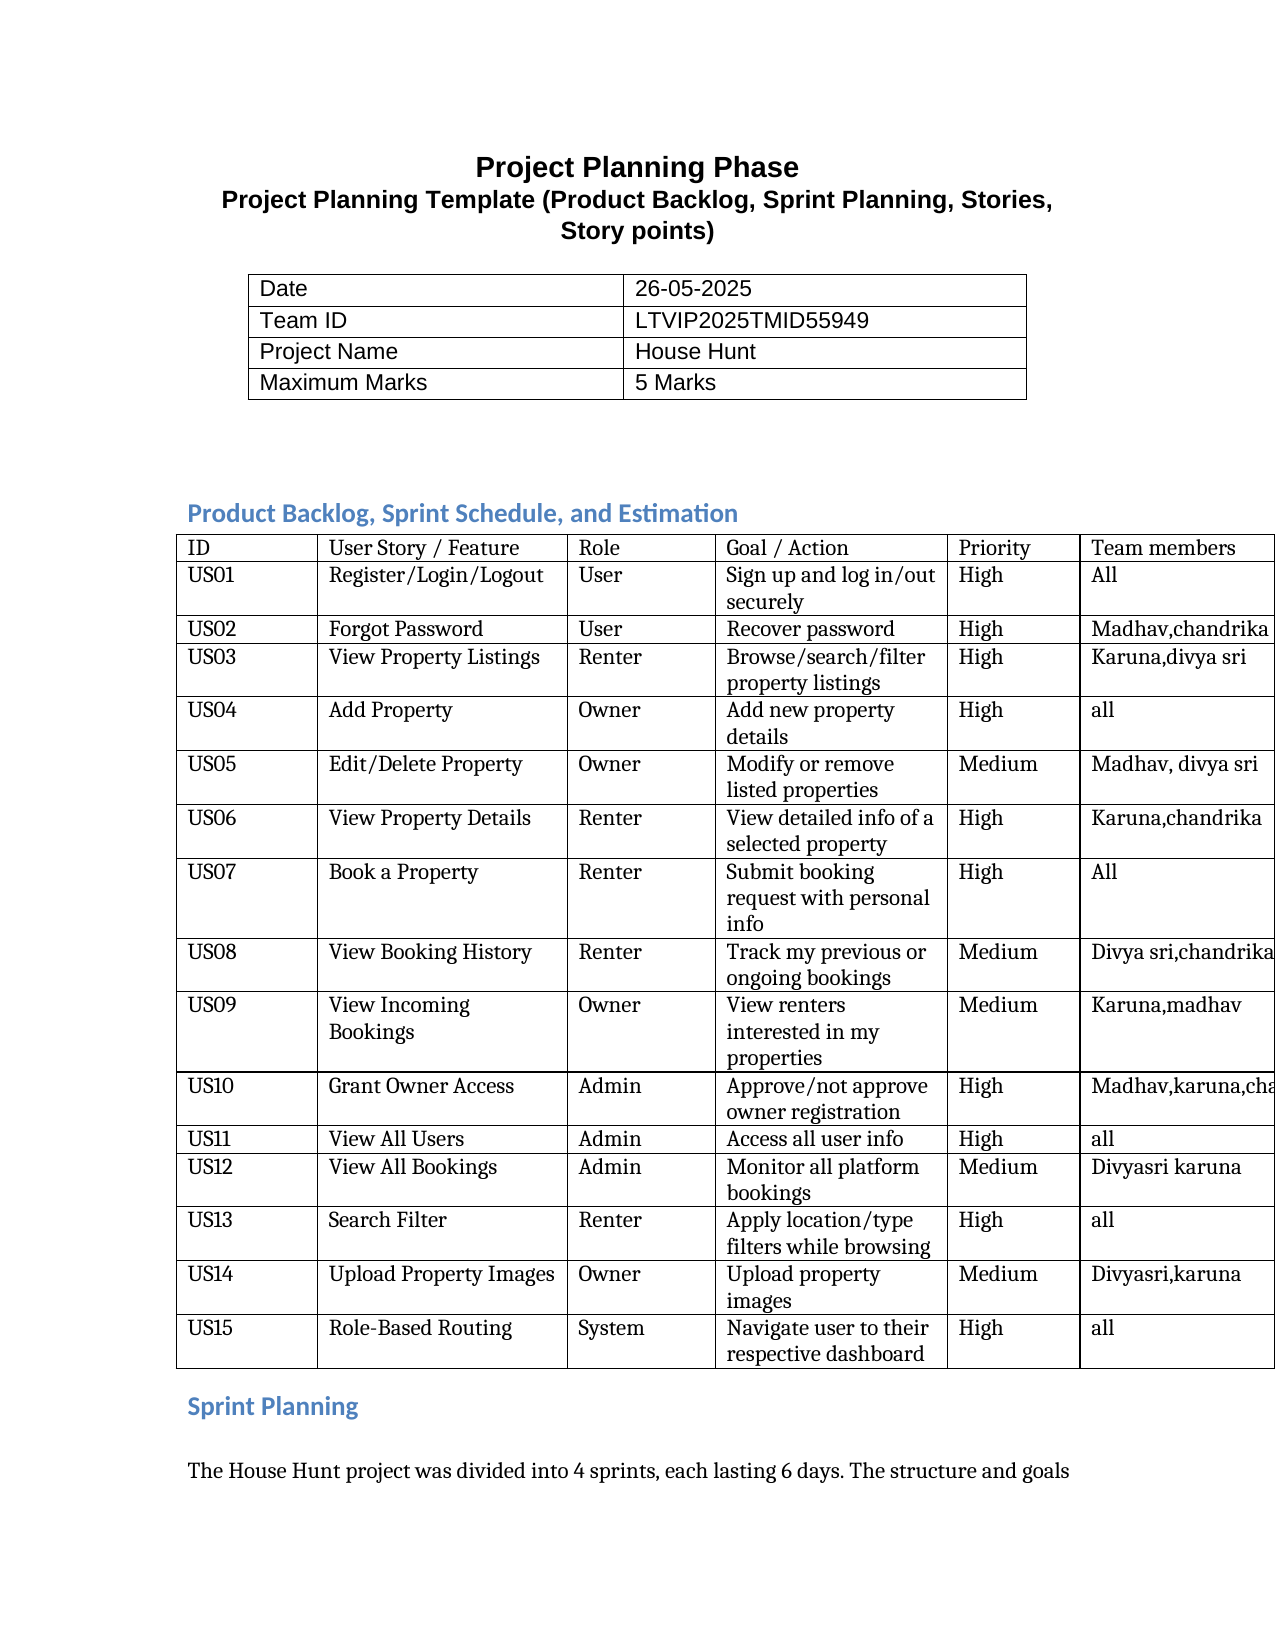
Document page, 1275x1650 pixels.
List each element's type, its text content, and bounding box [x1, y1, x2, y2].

table_header Date [249, 275, 623, 306]
table_cell High [948, 697, 1079, 750]
table_cell Renter [568, 644, 715, 696]
table_cell Project Name [249, 338, 623, 368]
table_cell Track my previous or ongoing bookings [716, 939, 947, 991]
table_header ID [177, 535, 317, 561]
table_cell Grant Owner Access [318, 1073, 567, 1125]
table_cell Madhav,chandrika [1081, 616, 1274, 642]
table_cell Divyasri karuna [1081, 1154, 1274, 1206]
table_cell US03 [177, 644, 317, 696]
table_cell High [948, 1073, 1079, 1125]
table_cell Add new property details [716, 697, 947, 750]
table_cell Medium [948, 751, 1079, 804]
table_cell US05 [177, 751, 317, 804]
table_cell View detailed info of a selected property [716, 805, 947, 857]
table_cell High [948, 644, 1079, 696]
table_cell High [948, 616, 1079, 642]
table_cell High [948, 805, 1079, 857]
table_cell US14 [177, 1261, 317, 1314]
table_cell all [1081, 1315, 1274, 1367]
table_cell Karuna,madhav [1081, 992, 1274, 1071]
table_cell US08 [177, 939, 317, 991]
table_cell US04 [177, 697, 317, 750]
table_cell 5 Marks [624, 369, 1026, 399]
table_cell Book a Property [318, 859, 567, 937]
table_cell US10 [177, 1073, 317, 1125]
table_cell Medium [948, 1154, 1079, 1206]
table_cell Medium [948, 939, 1079, 991]
table_cell View All Users [318, 1126, 567, 1152]
table_cell System [568, 1315, 715, 1367]
table_cell Monitor all platform bookings [716, 1154, 947, 1206]
table_cell House Hunt [624, 338, 1026, 368]
table_cell Owner [568, 697, 715, 750]
table_cell Karuna,divya sri [1081, 644, 1274, 696]
table_cell Add Property [318, 697, 567, 750]
table_cell US09 [177, 992, 317, 1071]
table_cell View Property Details [318, 805, 567, 857]
table_cell all [1081, 1126, 1274, 1152]
table_cell all [1081, 697, 1274, 750]
table_header User Story / Feature [318, 535, 567, 561]
table_cell Approve/not approve owner registration [716, 1073, 947, 1125]
table_cell Upload Property Images [318, 1261, 567, 1314]
table_cell Browse/search/filter property listings [716, 644, 947, 696]
table_header Team members [1081, 535, 1274, 561]
table_cell Owner [568, 751, 715, 804]
table_cell Forgot Password [318, 616, 567, 642]
table_cell Karuna,chandrika [1081, 805, 1274, 857]
table_cell US11 [177, 1126, 317, 1152]
table_cell Renter [568, 939, 715, 991]
table_cell Renter [568, 859, 715, 937]
table_cell Search Filter [318, 1207, 567, 1260]
table_cell High [948, 1315, 1079, 1367]
table_cell View renters interested in my properties [716, 992, 947, 1071]
table_cell US01 [177, 562, 317, 615]
subtitle Sprint Planning [187, 1389, 1087, 1422]
text Project Planning Template (Product Backlog, Sprint Planning, Stories, Story points) [187, 186, 1087, 245]
table_cell Edit/Delete Property [318, 751, 567, 804]
table_cell View Booking History [318, 939, 567, 991]
table_cell High [948, 1207, 1079, 1260]
table_cell US07 [177, 859, 317, 937]
table_cell US02 [177, 616, 317, 642]
table_cell Sign up and log in/out securely [716, 562, 947, 615]
table_cell Team ID [249, 307, 623, 337]
table_cell US13 [177, 1207, 317, 1260]
table_cell Owner [568, 1261, 715, 1314]
table_cell Divya sri,chandrika [1081, 939, 1274, 991]
table_cell Maximum Marks [249, 369, 623, 399]
table_cell Medium [948, 992, 1079, 1071]
table_cell Recover password [716, 616, 947, 642]
table_cell Madhav, divya sri [1081, 751, 1274, 804]
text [187, 1427, 1087, 1484]
table_cell LTVIP2025TMID55949 [624, 307, 1026, 337]
table_header Role [568, 535, 715, 561]
table_cell Madhav,karuna,chandrika [1081, 1073, 1274, 1125]
table_cell Navigate user to their respective dashboard [716, 1315, 947, 1367]
table_cell View All Bookings [318, 1154, 567, 1206]
table_cell All [1081, 859, 1274, 937]
table_cell Modify or remove listed properties [716, 751, 947, 804]
table_header 26-05-2025 [624, 275, 1026, 306]
table_cell Role-Based Routing [318, 1315, 567, 1367]
table_cell Admin [568, 1073, 715, 1125]
text Project Planning Phase [187, 150, 1087, 183]
table_cell US12 [177, 1154, 317, 1206]
table_cell Renter [568, 1207, 715, 1260]
table_cell Apply location/type filters while browsing [716, 1207, 947, 1260]
table_cell US15 [177, 1315, 317, 1367]
table_cell all [1081, 1207, 1274, 1260]
table_cell Register/Login/Logout [318, 562, 567, 615]
table_cell Access all user info [716, 1126, 947, 1152]
table_cell User [568, 616, 715, 642]
table_cell Divyasri,karuna [1081, 1261, 1274, 1314]
table_cell Medium [948, 1261, 1079, 1314]
table_cell US06 [177, 805, 317, 857]
table_cell Admin [568, 1126, 715, 1152]
table_cell View Incoming Bookings [318, 992, 567, 1071]
table_cell Upload property images [716, 1261, 947, 1314]
table_cell User [568, 562, 715, 615]
table_cell High [948, 1126, 1079, 1152]
table_cell High [948, 859, 1079, 937]
table_cell View Property Listings [318, 644, 567, 696]
table_cell Submit booking request with personal info [716, 859, 947, 937]
table_header Priority [948, 535, 1079, 561]
table_cell Owner [568, 992, 715, 1071]
table_cell High [948, 562, 1079, 615]
table_cell Renter [568, 805, 715, 857]
table_cell Admin [568, 1154, 715, 1206]
table_cell All [1081, 562, 1274, 615]
subtitle Product Backlog, Sprint Schedule, and Estimation [187, 496, 1087, 529]
table_header Goal / Action [716, 535, 947, 561]
